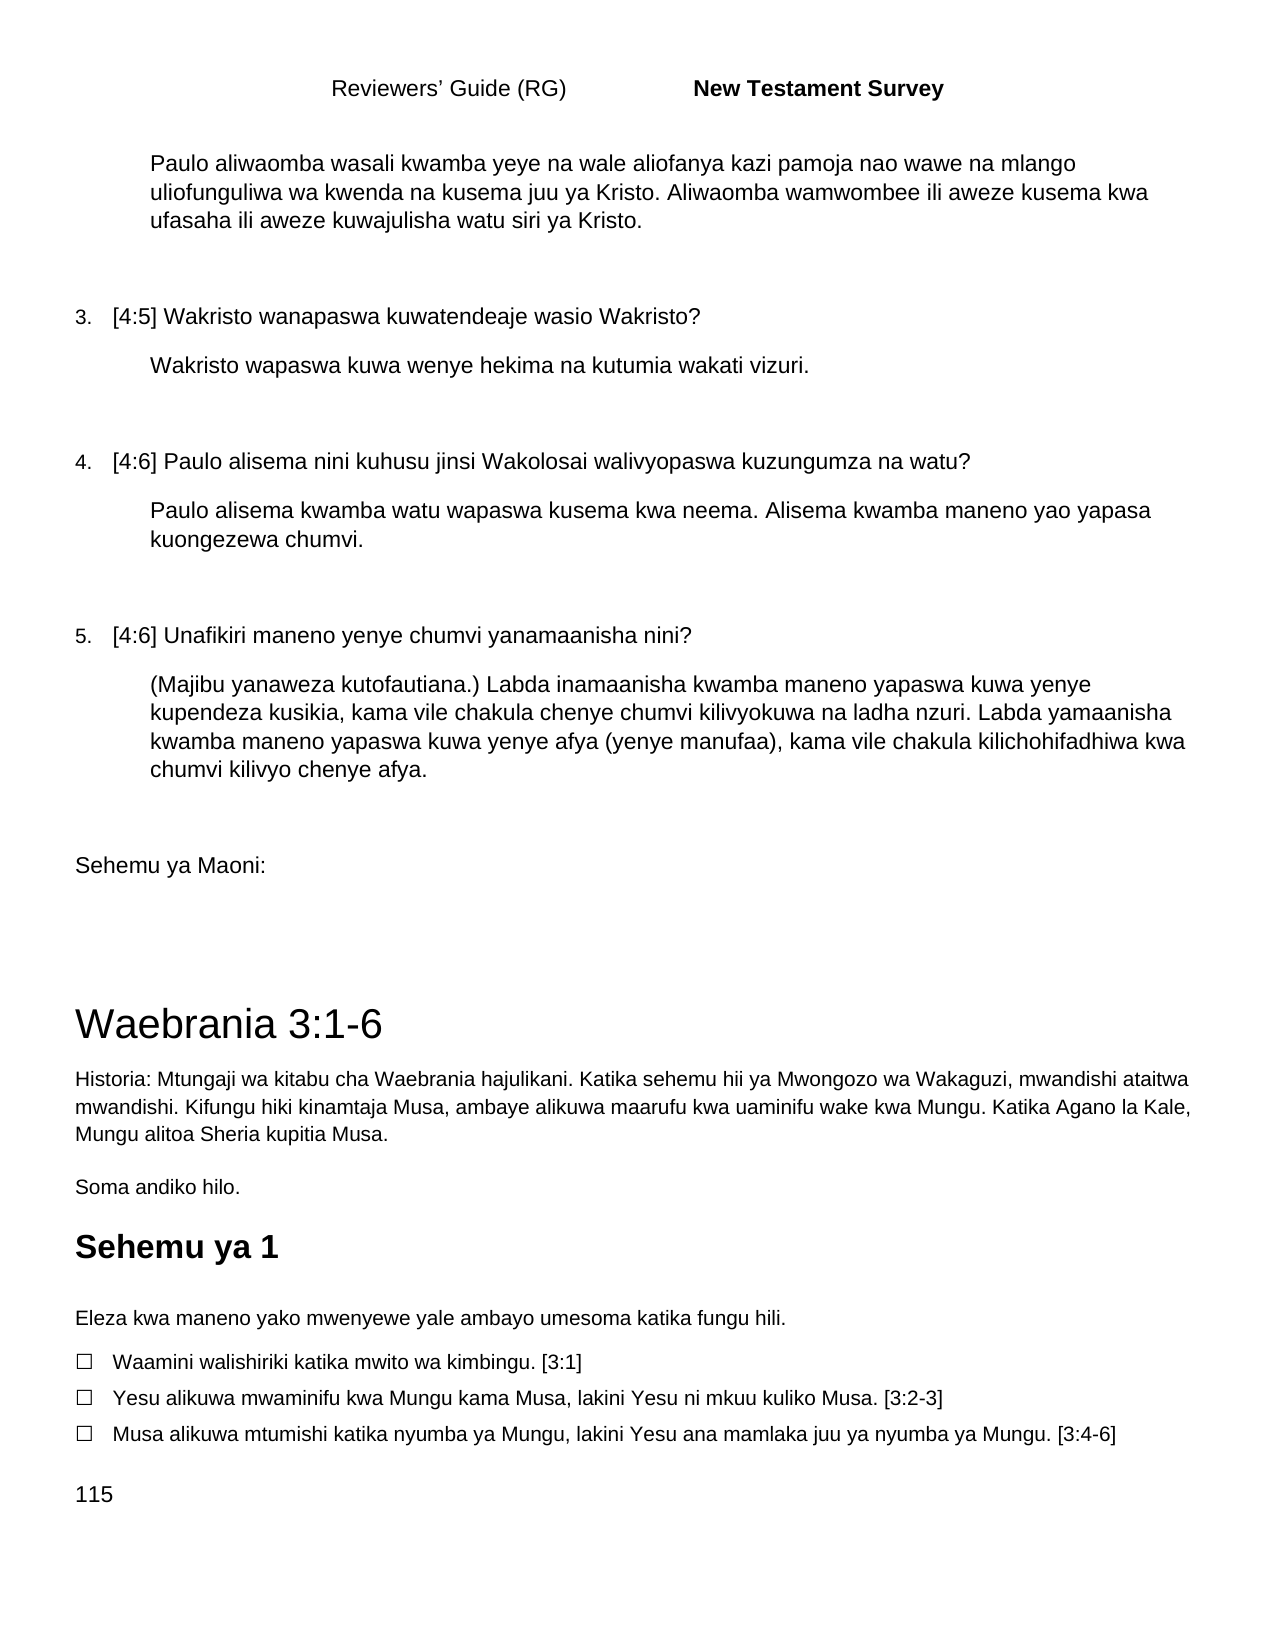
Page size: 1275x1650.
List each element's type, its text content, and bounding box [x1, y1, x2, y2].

text Sehemu ya Maoni: [75, 852, 1200, 878]
list Musa alikuwa mtumishi katika nyumba ya Mungu, lakini Yesu ana mamlaka juu ya nyumba ya Mungu. [3:4-6] [75, 1421, 1200, 1445]
text Paulo alisema kwamba watu wapaswa kusema kwa neema. Alisema kwamba maneno yao yapasa kuongezewa chumvi. [150, 497, 1200, 552]
text Paulo aliwaomba wasali kwamba yeye na wale aliofanya kazi pamoja nao wawe na mlango uliofunguliwa wa kwenda na kusema juu ya Kristo. Aliwaomba wamwombee ili aweze kusema kwa ufasaha ili aweze kuwajulisha watu siri ya Kristo. [150, 150, 1200, 233]
text Soma andiko hilo. [75, 1174, 1200, 1198]
text Sehemu ya 1 [75, 1227, 1200, 1265]
list Waamini walishiriki katika mwito wa kimbingu. [3:1] [75, 1350, 1200, 1374]
text Eleza kwa maneno yako mwenyewe yale ambayo umesoma katika fungu hili. [75, 1305, 1200, 1329]
list [4:6] Unafikiri maneno yenye chumvi yanamaanisha nini? [75, 622, 1200, 648]
list Yesu alikuwa mwaminifu kwa Mungu kama Musa, lakini Yesu ni mkuu kuliko Musa. [3:2-3] [75, 1386, 1200, 1409]
list [4:6] Paulo alisema nini kuhusu jinsi Wakolosai walivyopaswa kuzungumza na watu? [75, 448, 1200, 474]
text (Majibu yanaweza kutofautiana.) Labda inamaanisha kwamba maneno yapaswa kuwa yenye kupendeza kusikia, kama vile chakula chenye chumvi kilivyokuwa na ladha nzuri. Labda yamaanisha kwamba maneno yapaswa kuwa yenye afya (yenye manufaa), kama vile chakula kilichohifadhiwa kwa chumvi kilivyo chenye afya. [150, 671, 1200, 783]
subtitle Waebrania 3:1-6 [75, 999, 1200, 1047]
text Wakristo wapaswa kuwa wenye hekima na kutumia wakati vizuri. [150, 352, 1200, 378]
text Historia: Mtungaji wa kitabu cha Waebrania hajulikani. Katika sehemu hii ya Mwongozo wa Wakaguzi, mwandishi ataitwa mwandishi. Kifungu hiki kinamtaja Musa, ambaye alikuwa maarufu kwa uaminifu wake kwa Mungu. Katika Agano la Kale, Mungu alitoa Sheria kupitia Musa. [75, 1067, 1200, 1146]
list [4:5] Wakristo wanapaswa kuwatendeaje wasio Wakristo? [75, 303, 1200, 329]
